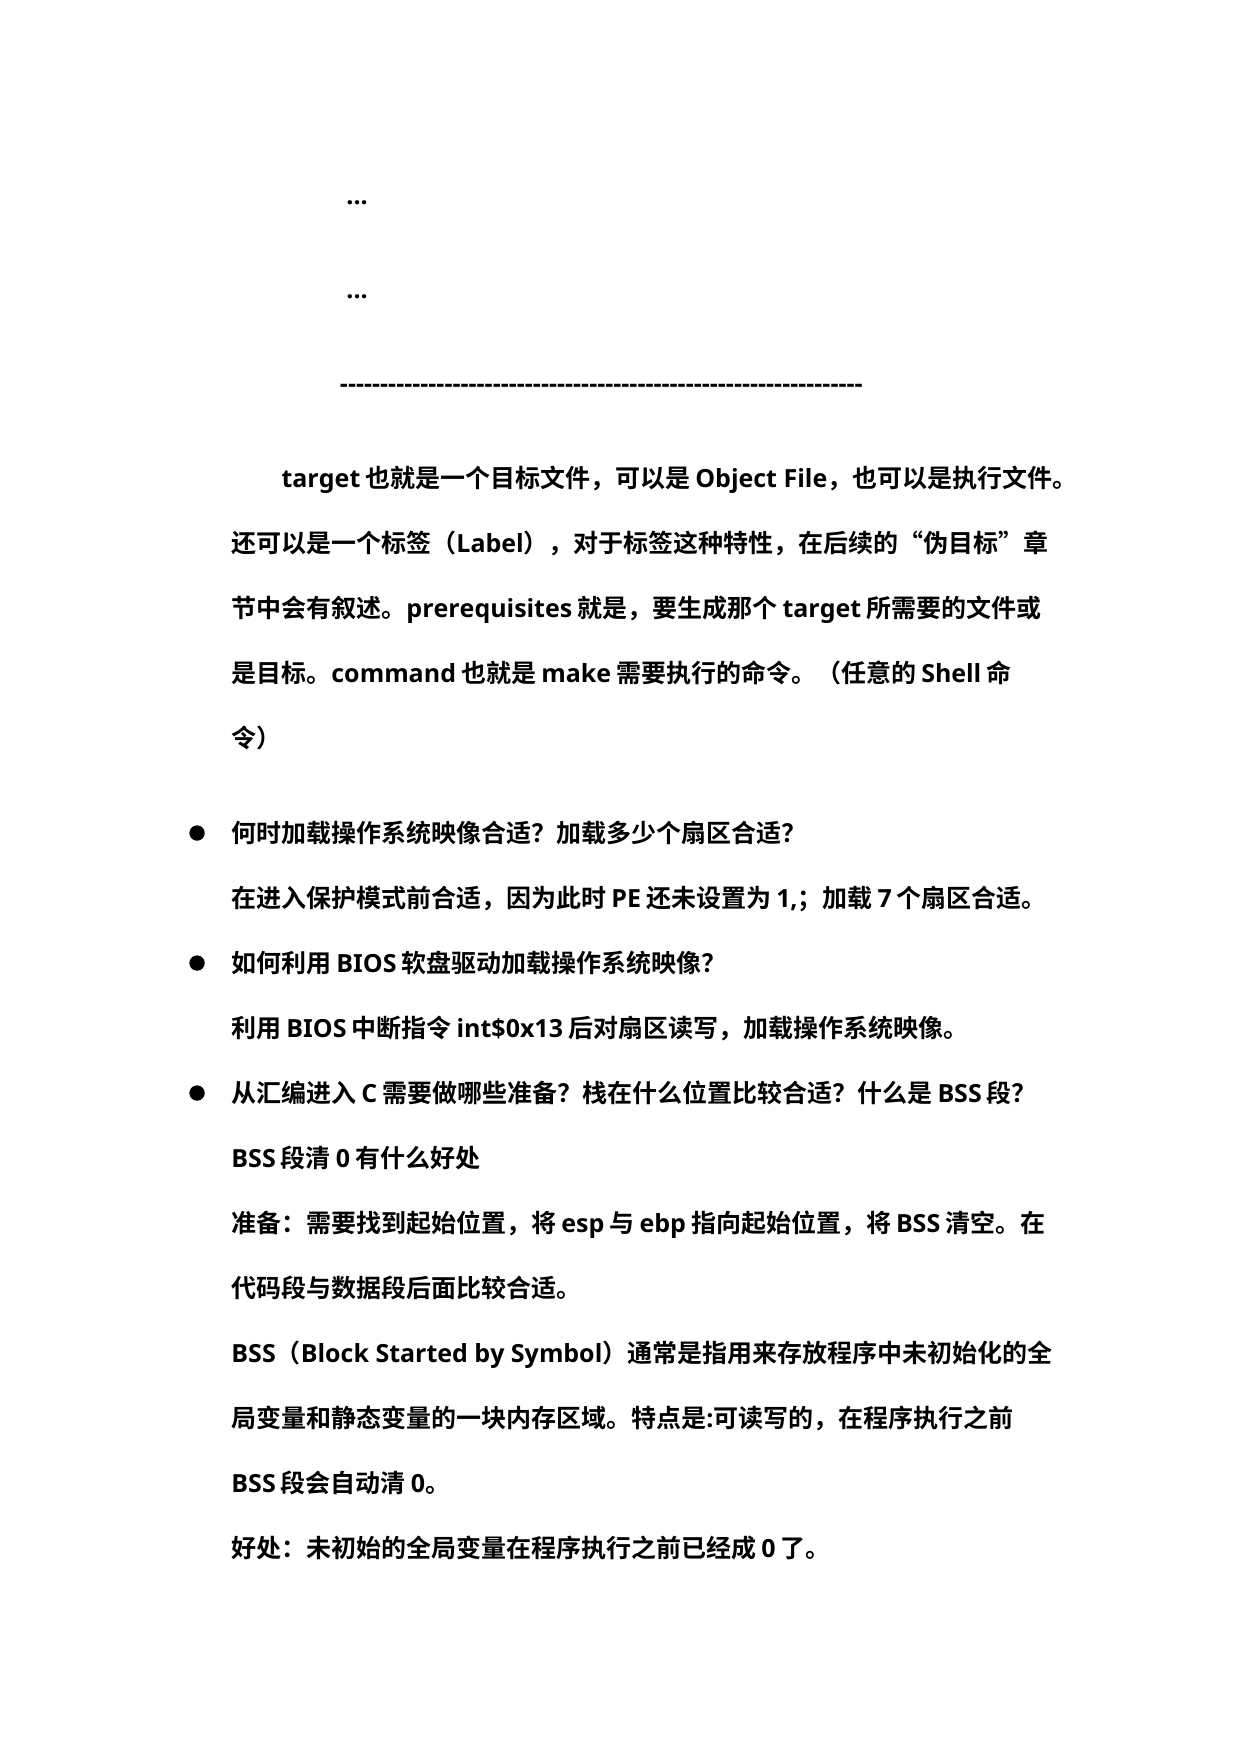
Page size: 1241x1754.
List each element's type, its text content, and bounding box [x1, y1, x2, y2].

list ... [231, 256, 1053, 321]
list 如何利用BIOS软盘驱动加载操作系统映像？ [187, 929, 1053, 994]
list 利用BIOS中断指令int$0x13后对扇区读写，加载操作系统映像。 [231, 994, 1053, 1059]
list target也就是一个目标文件，可以是Object File，也可以是执行文件。还可以是一个标签（Label），对于标签这种特性，在后续的“伪目标”章节中会有叙述。prerequisites就是，要生成那个target所需要的文件或是目标。command也就是make需要执行的命令。（任意的Shell命令） [231, 444, 1053, 769]
list BSS（Block Started by Symbol）通常是指用来存放程序中未初始化的全局变量和静态变量的一块内存区域。特点是:可读写的，在程序执行之前BSS段会自动清0。 [231, 1319, 1053, 1514]
list 准备：需要找到起始位置，将esp与ebp指向起始位置，将BSS清空。在代码段与数据段后面比较合适。 [231, 1189, 1053, 1319]
list 在进入保护模式前合适，因为此时PE还未设置为1,；加载7个扇区合适。 [231, 864, 1053, 929]
list 何时加载操作系统映像合适？加载多少个扇区合适？ [187, 799, 1053, 864]
list 好处：未初始的全局变量在程序执行之前已经成0了。 [231, 1514, 1053, 1579]
list ... [231, 162, 1053, 227]
list 从汇编进入C需要做哪些准备？栈在什么位置比较合适？什么是BSS段？BSS段清0有什么好处 [187, 1059, 1053, 1189]
list ----------------------------------------------------------------- [231, 350, 1053, 415]
